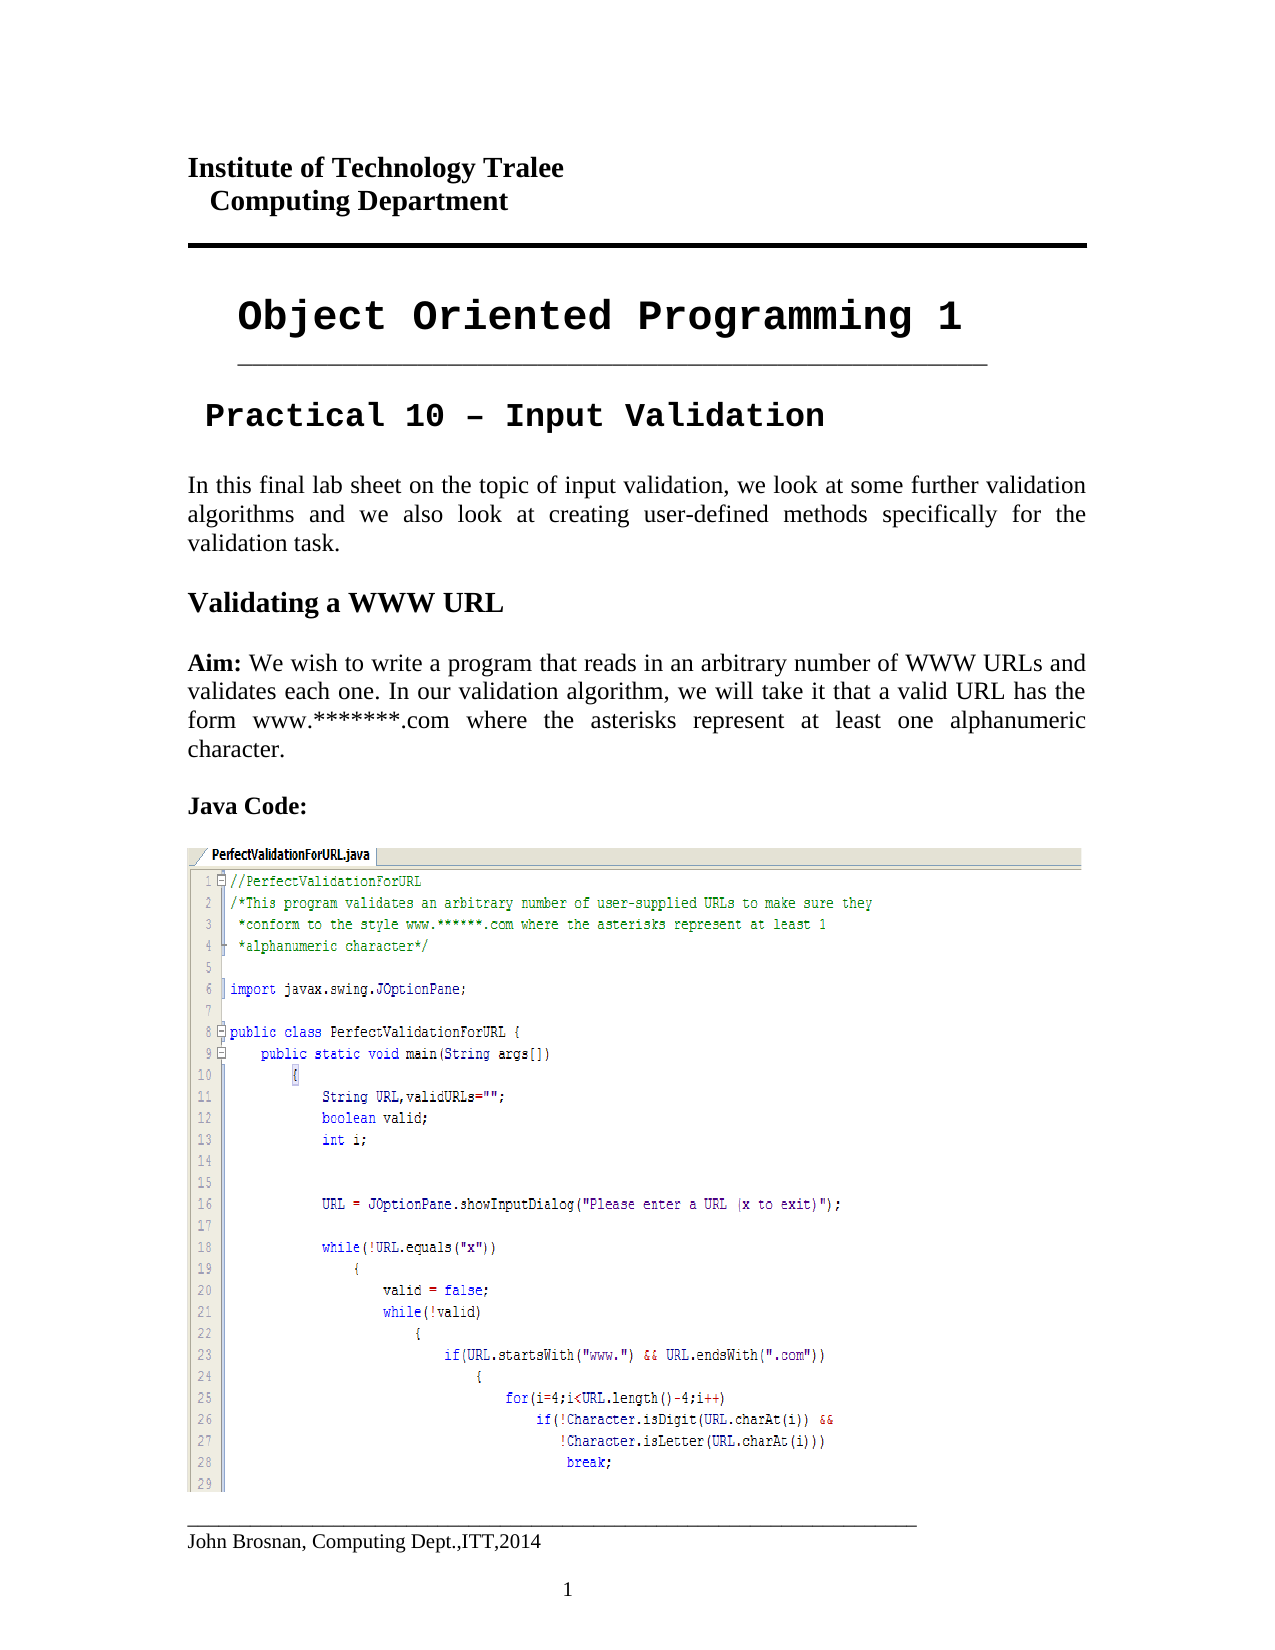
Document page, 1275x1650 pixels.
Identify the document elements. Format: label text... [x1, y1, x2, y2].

text Java Code: [187, 791, 1087, 820]
text In this final lab sheet on the topic of input validation, we look at some further validation algorithms and we also look at creating user-defined methods specifically for the validation task. [187, 470, 1087, 557]
text of [187, 150, 1087, 183]
text Computing Department [187, 183, 1087, 217]
text Object Oriented Programming 1 [187, 295, 1087, 342]
picture [187, 848, 1082, 1492]
text Aim: We wish to write a program that reads in an arbitrary number of WWW URLs and validates each one. In our validation algorithm, we will take it that a valid URL has the form www.*******.com where the asterisks represent at least one alphanumeric character. [187, 648, 1087, 763]
text Practical 10 – Input Validation [187, 399, 1087, 437]
text __________________________________________________ [187, 342, 1087, 371]
text Validating a WWW URL [187, 585, 1087, 619]
